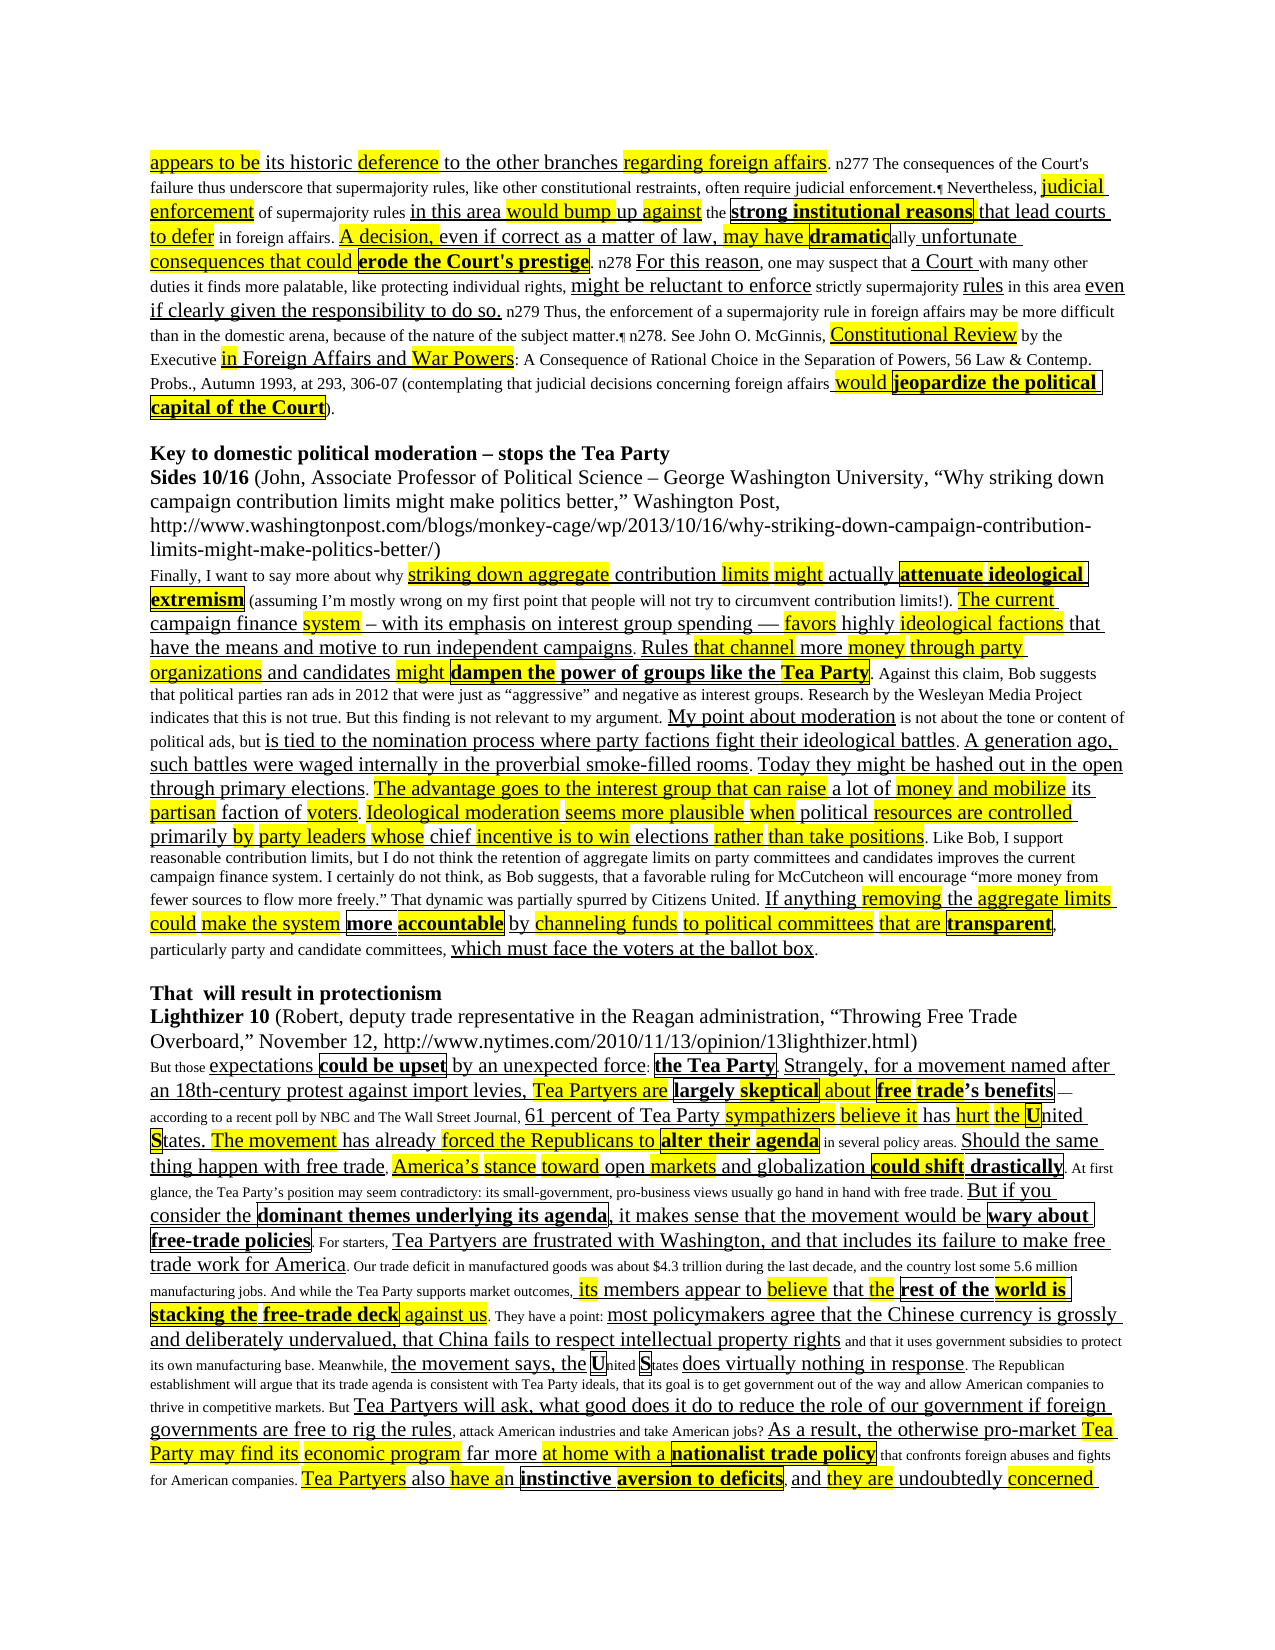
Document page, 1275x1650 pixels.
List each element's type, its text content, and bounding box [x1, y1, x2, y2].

text Lighthizer 10 (Robert, deputy trade representative in the Reagan administration, “Throwing Free Trade Overboard,” November 12, http://www.nytimes.com/2010/11/13/opinion/13lighthizer.html) [150, 1004, 1125, 1053]
text Finally, I want to say more about why striking down aggregate contribution limits might actually attenuate ideological extremism (assuming I’m mostly wrong on my first point that people will not try to circumvent contribution limits!). The current campaign finance system – with its emphasis on interest group spending — favors highly ideological factions that have the means and motive to run independent campaigns. Rules that channel more money through party organizations and candidates might dampen the power of groups like the Tea Party. Against this claim, Bob suggests that political parties ran ads in 2012 that were just as “aggressive” and negative as interest groups. Research by the Wesleyan Media Project indicates that this is not true. But this finding is not relevant to my argument. My point about moderation is not about the tone or content of political ads, but is tied to the nomination process where party factions fight their ideological battles. A generation ago, such battles were waged internally in the proverbial smoke-filled rooms. Today they might be hashed out in the open through primary elections. The advantage goes to the interest group that can raise a lot of money and mobilize its partisan faction of voters. Ideological moderation seems more plausible when political resources are controlled primarily by party leaders whose chief incentive is to win elections rather than take positions. Like Bob, I support reasonable contribution limits, but I do not think the retention of aggregate limits on party committees and candidates improves the current campaign finance system. I certainly do not think, as Bob suggests, that a favorable ruling for McCutcheon will encourage “more money from fewer sources to flow more freely.” That dynamic was partially spurred by Citizens United. If anything removing the aggregate limits could make the system more accountable by channeling funds to political committees that are transparent, particularly party and candidate committees, which must face the voters at the ballot box. [150, 561, 1125, 959]
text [150, 150, 1125, 420]
text Sides 10/16 (John, Associate Professor of Political Science – George Washington University, “Why striking down campaign contribution limits might make politics better,” Washington Post, http://www.washingtonpost.com/blogs/monkey-cage/wp/2013/10/16/why-striking-down-campaign-contribution-limits-might-make-politics-better/) [150, 465, 1125, 561]
subtitle Key to domestic political moderation – stops the Tea Party [150, 441, 1125, 465]
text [150, 1053, 1125, 1491]
subtitle That will result in protectionism [150, 980, 1125, 1004]
